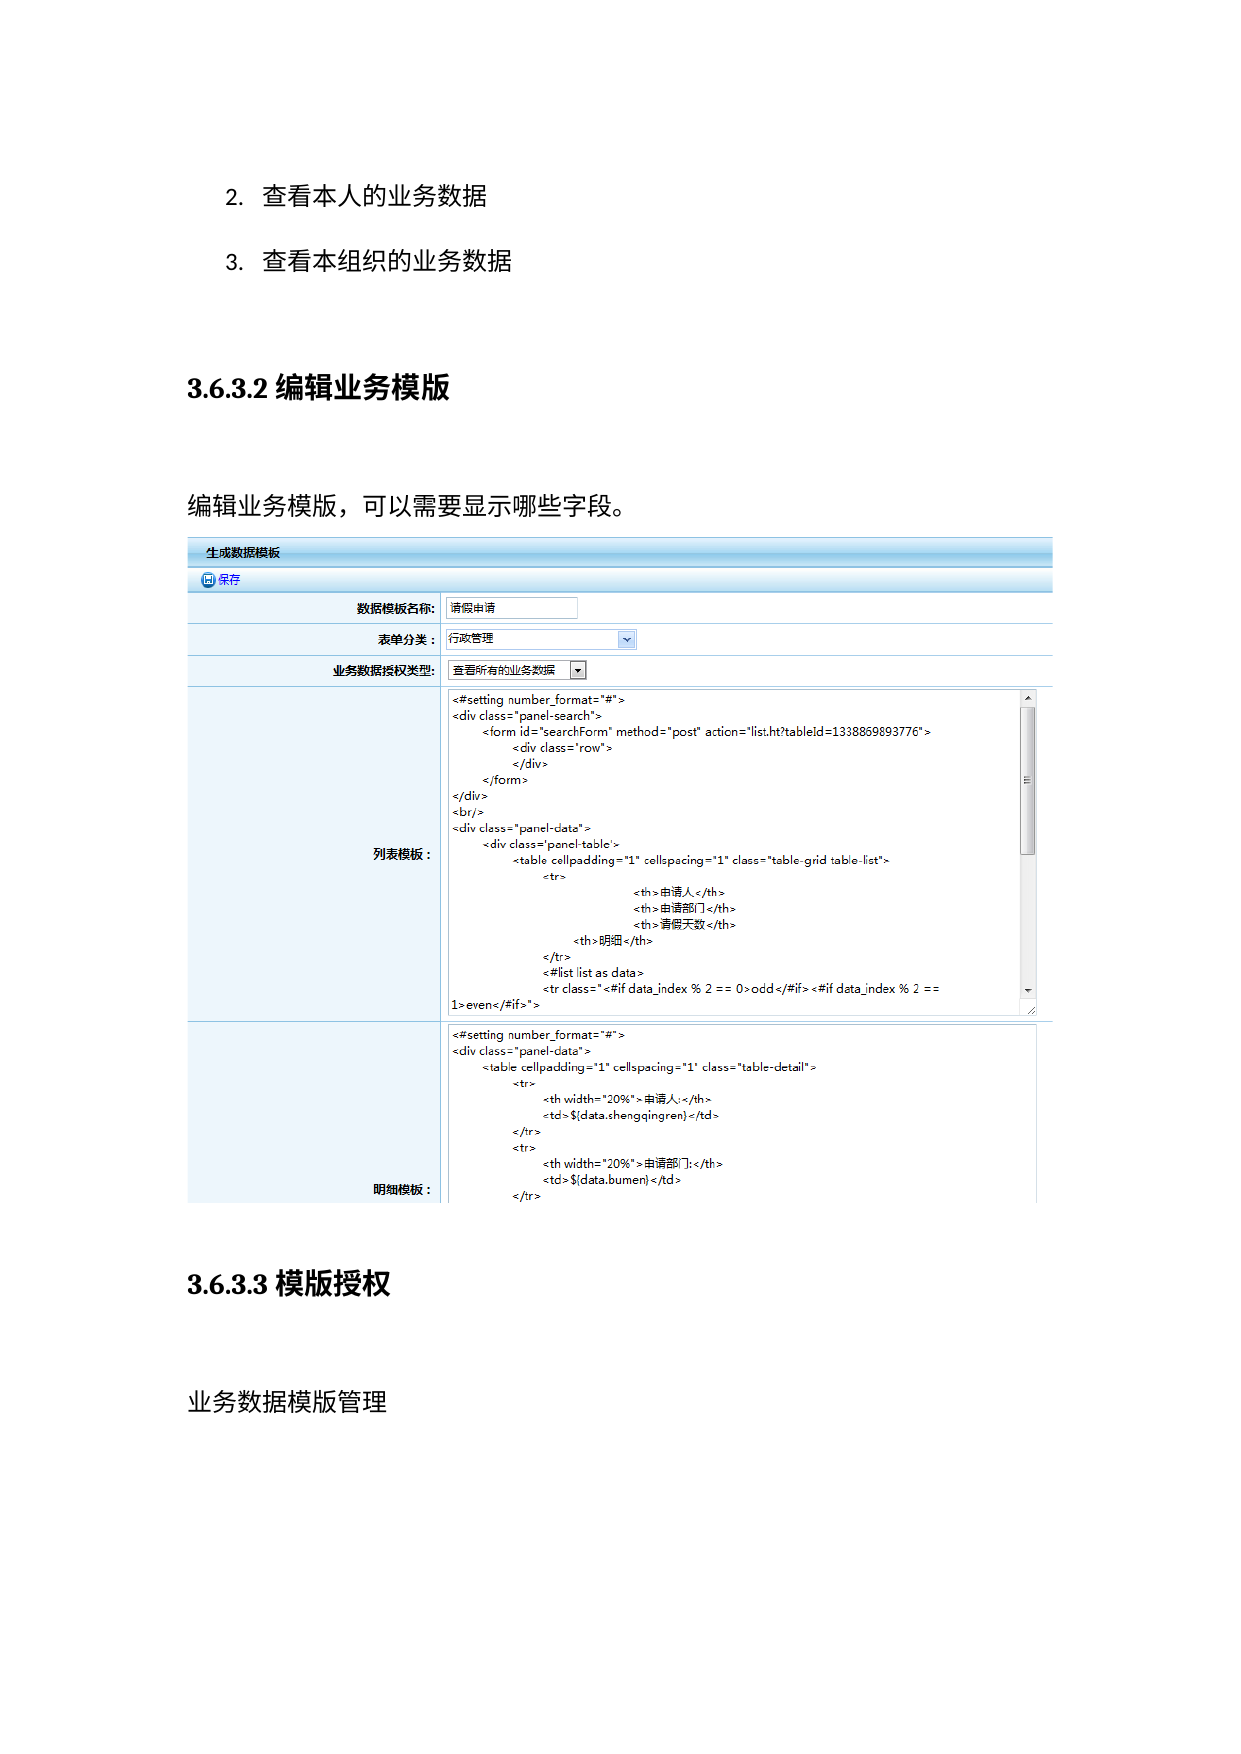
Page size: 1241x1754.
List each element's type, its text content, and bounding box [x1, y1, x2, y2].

list 查看本组织的业务数据 [225, 227, 1053, 292]
list 查看本人的业务数据 [225, 162, 1053, 227]
text 业务数据模版管理 [187, 1368, 1053, 1433]
subtitle 模版授权 [187, 1249, 1053, 1314]
picture [187, 537, 1053, 1203]
text 编辑业务模版，可以需要显示哪些字段。 [187, 472, 1053, 537]
subtitle 编辑业务模版 [187, 354, 1053, 419]
